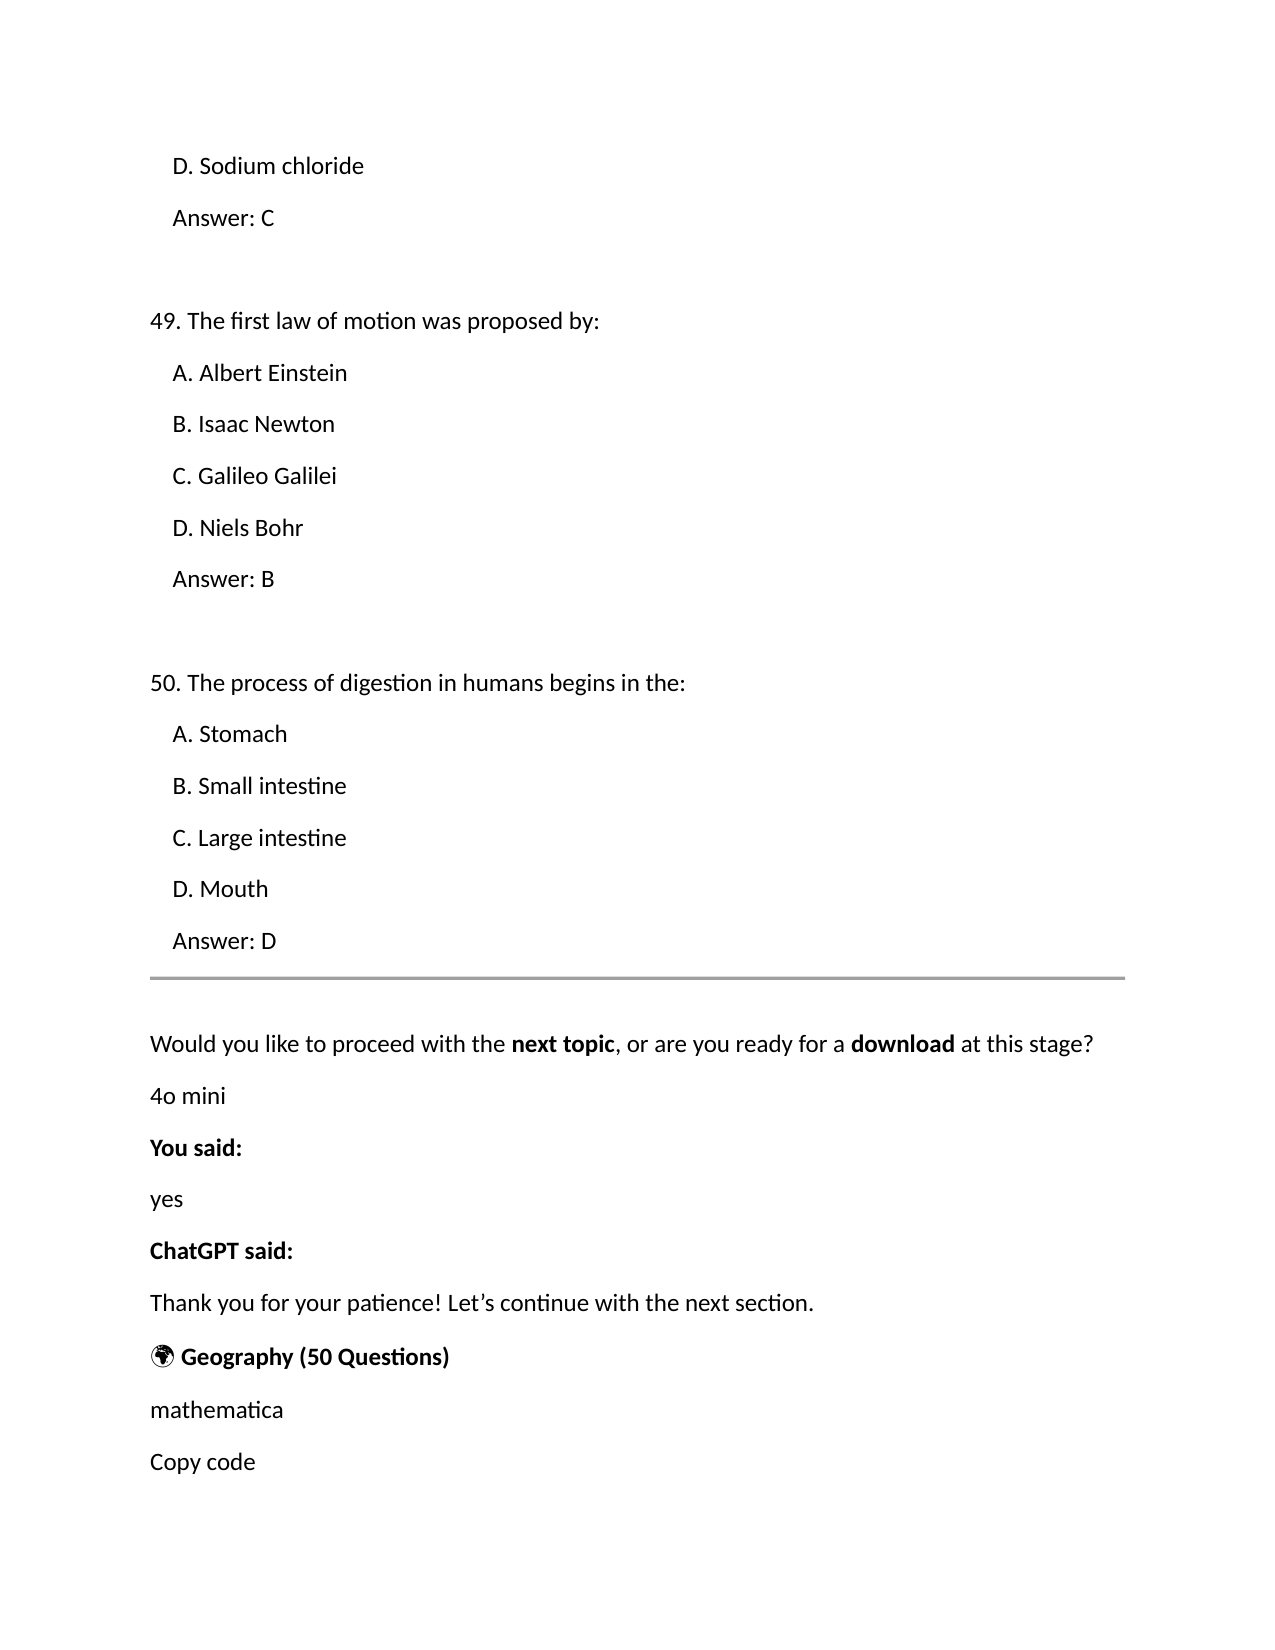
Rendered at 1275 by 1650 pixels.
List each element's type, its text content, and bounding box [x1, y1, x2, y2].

text D. Sodium chloride [150, 150, 1125, 181]
text Thank you for your patience! Let’s continue with the next section. [150, 1287, 1125, 1317]
text A. Stomach [150, 718, 1125, 749]
text D. Niels Bohr [150, 512, 1125, 542]
text C. Galileo Galilei [150, 460, 1125, 491]
text Would you like to proceed with the next topic, or are you ready for a download at this stage? [150, 1028, 1125, 1059]
text 50. The process of digestion in humans begins in the: [150, 667, 1125, 697]
text 4o mini [150, 1080, 1125, 1111]
text B. Small intestine [150, 770, 1125, 801]
text 🌍 Geography (50 Questions) [150, 1338, 1125, 1372]
text C. Large intestine [150, 822, 1125, 852]
text B. Isaac Newton [150, 408, 1125, 439]
text mathematica [150, 1394, 1125, 1425]
text 49. The first law of motion was proposed by: [150, 305, 1125, 336]
text Answer: C [150, 202, 1125, 232]
text Answer: B [150, 563, 1125, 594]
text D. Mouth [150, 873, 1125, 904]
text ChatGPT said: [150, 1235, 1125, 1266]
text Copy code [150, 1446, 1125, 1476]
text You said: [150, 1132, 1125, 1162]
text yes [150, 1183, 1125, 1214]
text Answer: D [150, 925, 1125, 956]
text A. Albert Einstein [150, 357, 1125, 387]
